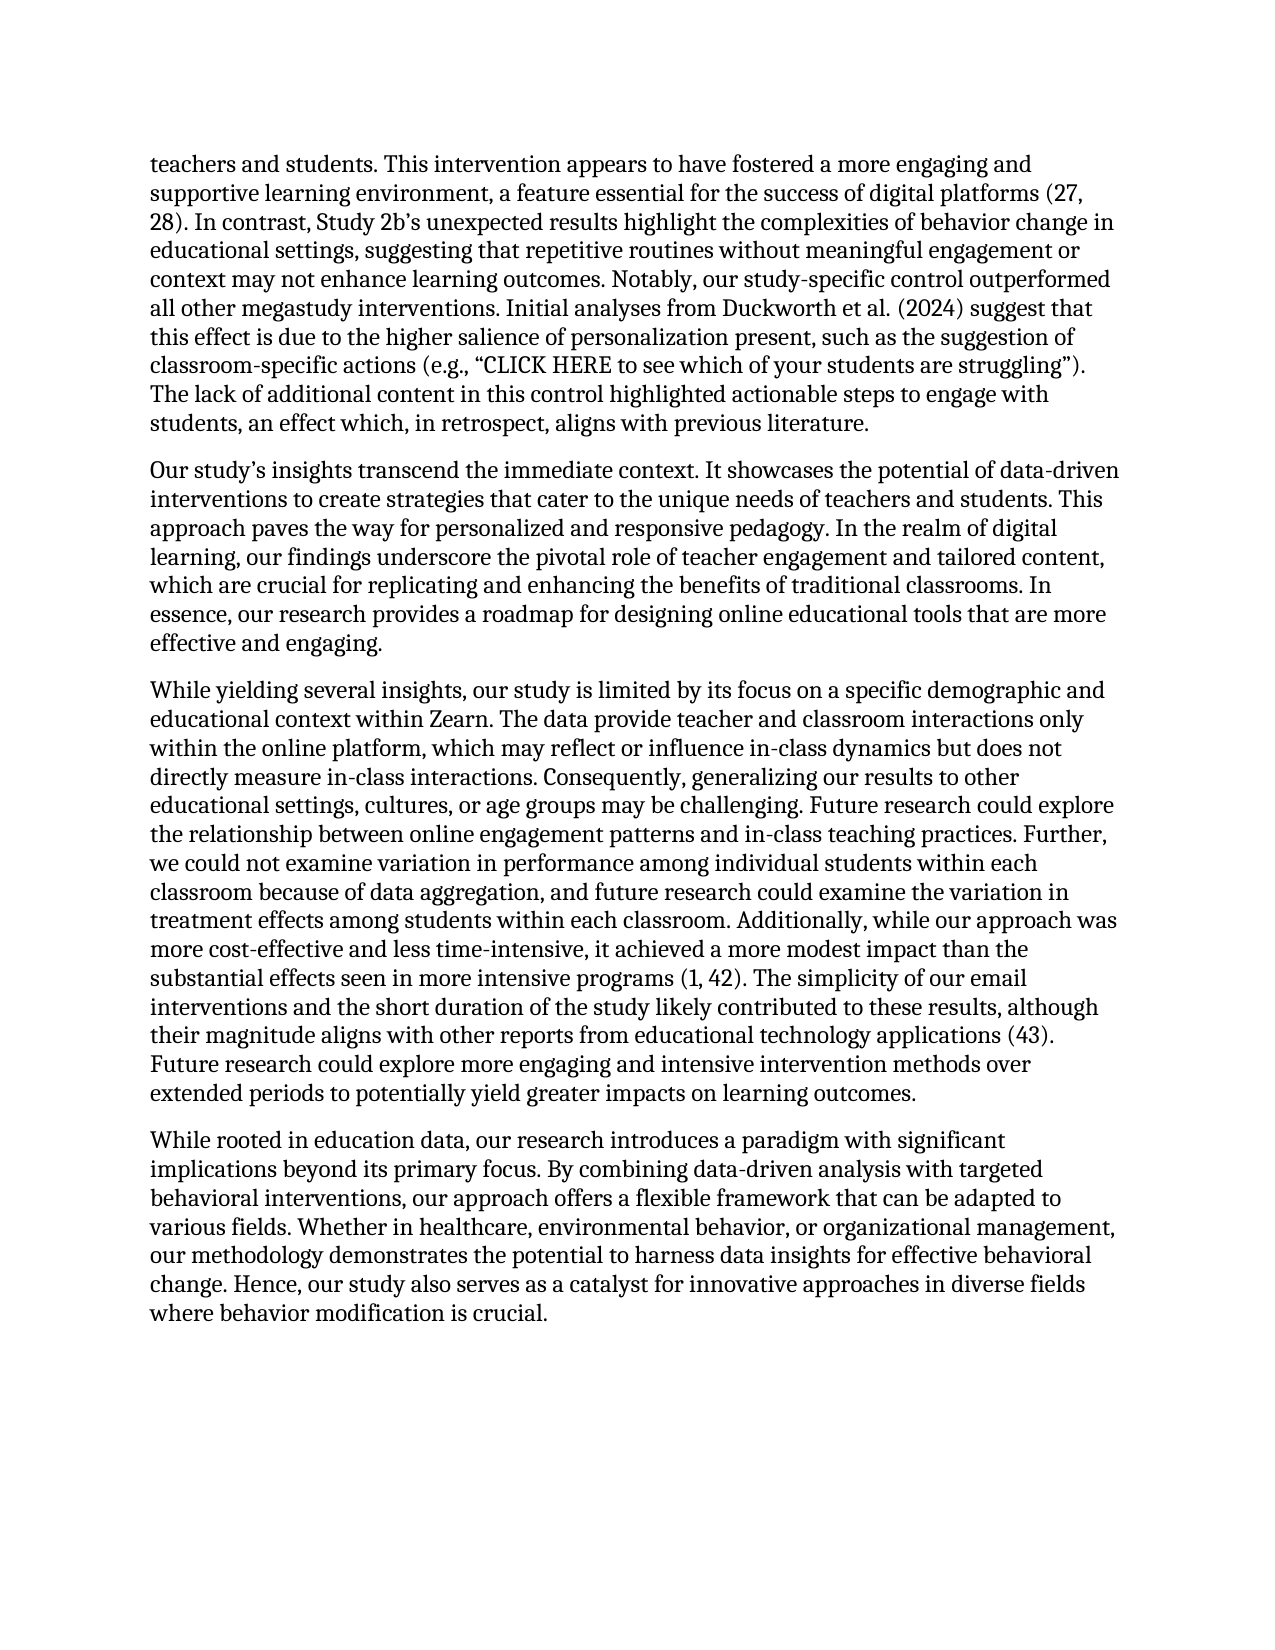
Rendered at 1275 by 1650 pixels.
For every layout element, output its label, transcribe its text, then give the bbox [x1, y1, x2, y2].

text While yielding several insights, our study is limited by its focus on a specific demographic and educational context within Zearn. The data provide teacher and classroom interactions only within the online platform, which may reflect or influence in-class dynamics but does not directly measure in-class interactions. Consequently, generalizing our results to other educational settings, cultures, or age groups may be challenging. Future research could explore the relationship between online engagement patterns and in-class teaching practices. Further, we could not examine variation in performance among individual students within each classroom because of data aggregation, and future research could examine the variation in treatment effects among students within each classroom. Additionally, while our approach was more cost-effective and less time-intensive, it achieved a more modest impact than the substantial effects seen in more intensive programs (1, 42). The simplicity of our email interventions and the short duration of the study likely contributed to these results, although their magnitude aligns with other reports from educational technology applications (43). Future research could explore more engaging and intensive intervention methods over extended periods to potentially yield greater impacts on learning outcomes. [150, 676, 1125, 1107]
text Our study’s insights transcend the immediate context. It showcases the potential of data-driven interventions to create strategies that cater to the unique needs of teachers and students. This approach paves the way for personalized and responsive pedagogy. In the realm of digital learning, our findings underscore the pivotal role of teacher engagement and tailored content, which are crucial for replicating and enhancing the benefits of traditional classrooms. In essence, our research provides a roadmap for designing online educational tools that are more effective and engaging. [150, 456, 1125, 657]
text While rooted in education data, our research introduces a paradigm with significant implications beyond its primary focus. By combining data-driven analysis with targeted behavioral interventions, our approach offers a flexible framework that can be adapted to various fields. Whether in healthcare, environmental behavior, or organizational management, our methodology demonstrates the potential to harness data insights for effective behavioral change. Hence, our study also serves as a catalyst for innovative approaches in diverse fields where behavior modification is crucial. [150, 1126, 1125, 1327]
